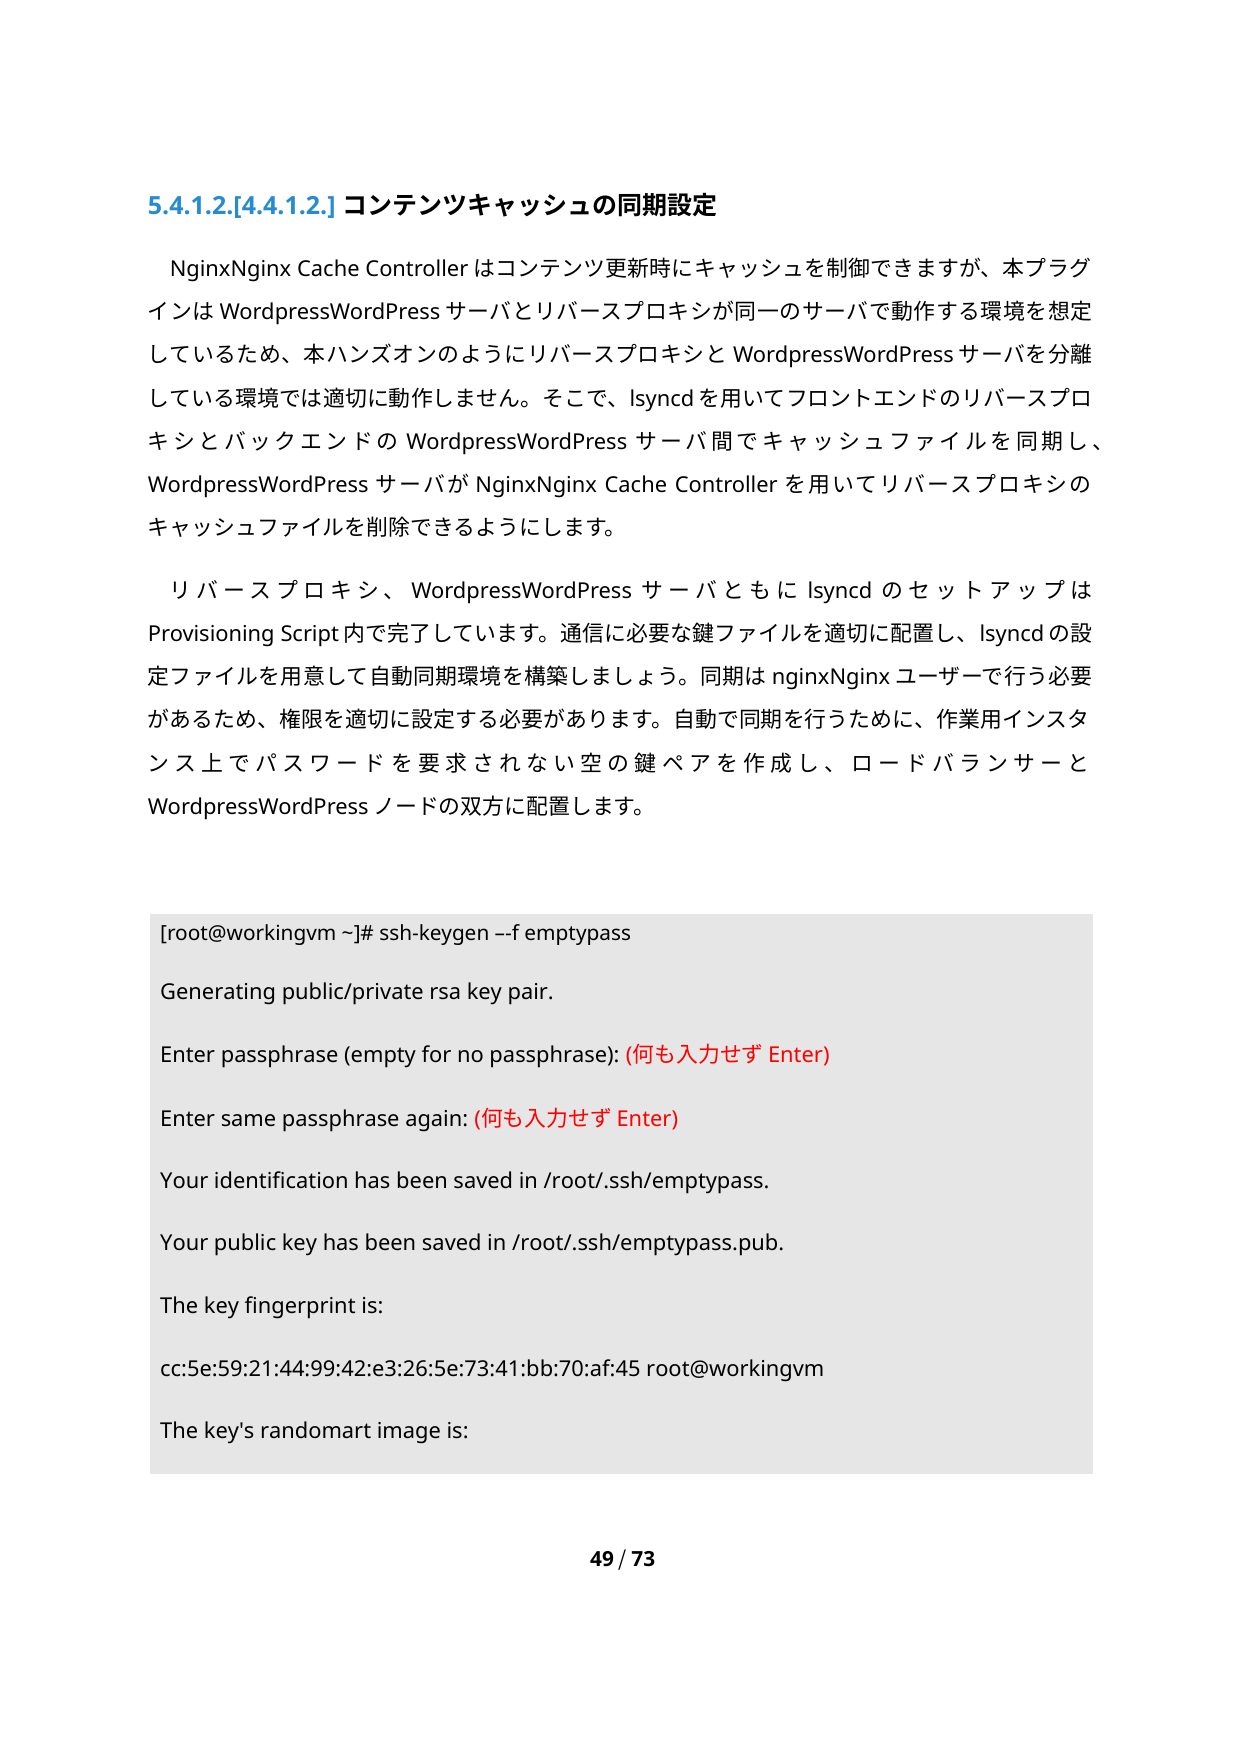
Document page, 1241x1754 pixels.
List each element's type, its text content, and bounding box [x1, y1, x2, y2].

text Cache Controllerはコンテンツ更新時にキャッシュを制御できますが、本プラグインはサーバとリバースプロキシが同一のサーバで動作する環境を想定しているため、本ハンズオンのようにリバースプロキシとサーバを分離している環境では適切に動作しません。そこで、lsyncdを用いてフロントエンドのリバースプロキシとバックエンドのサーバ間でキャッシュファイルを同期し、サーバが Cache Controllerを用いてリバースプロキシのキャッシュファイルを削除できるようにします。 [148, 248, 1092, 545]
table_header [150, 914, 1093, 1474]
text リバースプロキシ、サーバともにlsyncdのセットアップはProvisioning Script内で完了しています。通信に必要な鍵ファイルを適切に配置し、lsyncdの設定ファイルを用意して自動同期環境を構築しましょう。同期はユーザーで行う必要があるため、権限を適切に設定する必要があります。自動で同期を行うために、作業用インスタンス上でパスワードを要求されない空の鍵ペアを作成し、ロードバランサとノードの双方に配置します。 [148, 570, 1092, 823]
subtitle コンテンツキャッシュの同期設定 [148, 185, 1092, 222]
